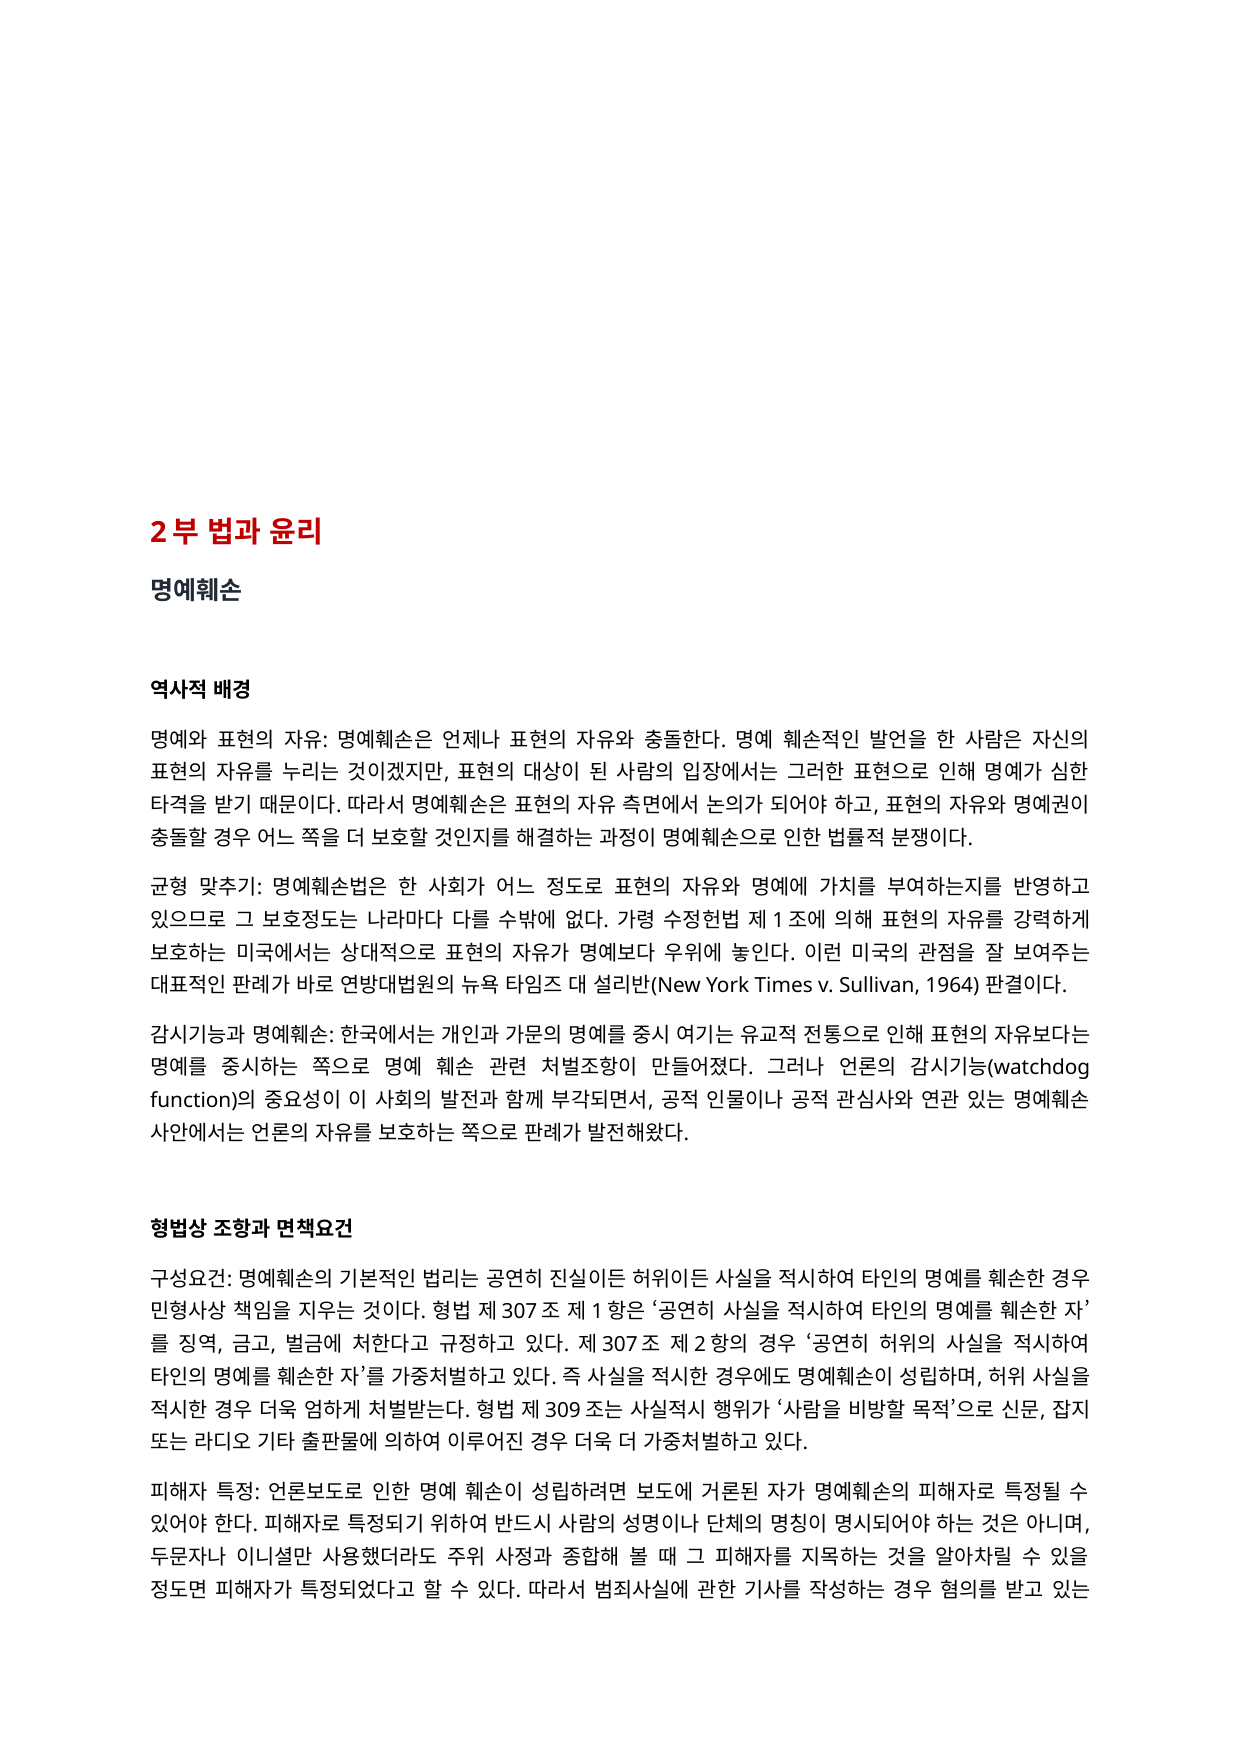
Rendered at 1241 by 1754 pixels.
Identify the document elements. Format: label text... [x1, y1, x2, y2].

text 2부 법과 윤리 [150, 508, 1090, 551]
text 균형 맞추기: 명예훼손법은 한 사회가 어느 정도로 표현의 자유와 명예에 가치를 부여하는지를 반영하고 있으므로 그 보호정도는 나라마다 다를 수밖에 없다. 가령 수정헌법 제1조에 의해 표현의 자유를 강력하게 보호하는 미국에서는 상대적으로 표현의 자유가 명예보다 우위에 놓인다. 이런 미국의 관점을 잘 보여주는 대표적인 판례가 바로 연방대법원의 뉴욕 타임즈 대 설리반(New York Times v. Sullivan, 1964) 판결이다. [150, 870, 1090, 999]
text 역사적 배경 [150, 674, 1090, 704]
text 구성요건: 명예훼손의 기본적인 법리는 공연히 진실이든 허위이든 사실을 적시하여 타인의 명예를 훼손한 경우 민형사상 책임을 지우는 것이다. 형법 제307조 제1항은 ‘공연히 사실을 적시하여 타인의 명예를 훼손한 자’를 징역, 금고, 벌금에 처한다고 규정하고 있다. 제307조 제2항의 경우 ‘공연히 허위의 사실을 적시하여 타인의 명예를 훼손한 자’를 가중처벌하고 있다. 즉 사실을 적시한 경우에도 명예훼손이 성립하며, 허위 사실을 적시한 경우 더욱 엄하게 처벌받는다. 형법 제309조는 사실적시 행위가 ‘사람을 비방할 목적’으로 신문, 잡지 또는 라디오 기타 출판물에 의하여 이루어진 경우 더욱 더 가중처벌하고 있다. [150, 1262, 1090, 1456]
text 형법상 조항과 면책요건 [150, 1213, 1090, 1243]
text 명예훼손 [150, 571, 1090, 607]
text 감시기능과 명예훼손: 한국에서는 개인과 가문의 명예를 중시 여기는 유교적 전통으로 인해 표현의 자유보다는 명예를 중시하는 쪽으로 명예 훼손 관련 처벌조항이 만들어졌다. 그러나 언론의 감시기능(watchdog function)의 중요성이 이 사회의 발전과 함께 부각되면서, 공적 인물이나 공적 관심사와 연관 있는 명예훼손 사안에서는 언론의 자유를 보호하는 쪽으로 판례가 발전해왔다. [150, 1018, 1090, 1146]
text 명예와 표현의 자유: 명예훼손은 언제나 표현의 자유와 충돌한다. 명예 훼손적인 발언을 한 사람은 자신의 표현의 자유를 누리는 것이겠지만, 표현의 대상이 된 사람의 입장에서는 그러한 표현으로 인해 명예가 심한 타격을 받기 때문이다. 따라서 명예훼손은 표현의 자유 측면에서 논의가 되어야 하고, 표현의 자유와 명예권이 충돌할 경우 어느 쪽을 더 보호할 것인지를 해결하는 과정이 명예훼손으로 인한 법률적 분쟁이다. [150, 723, 1090, 851]
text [150, 1475, 1090, 1603]
